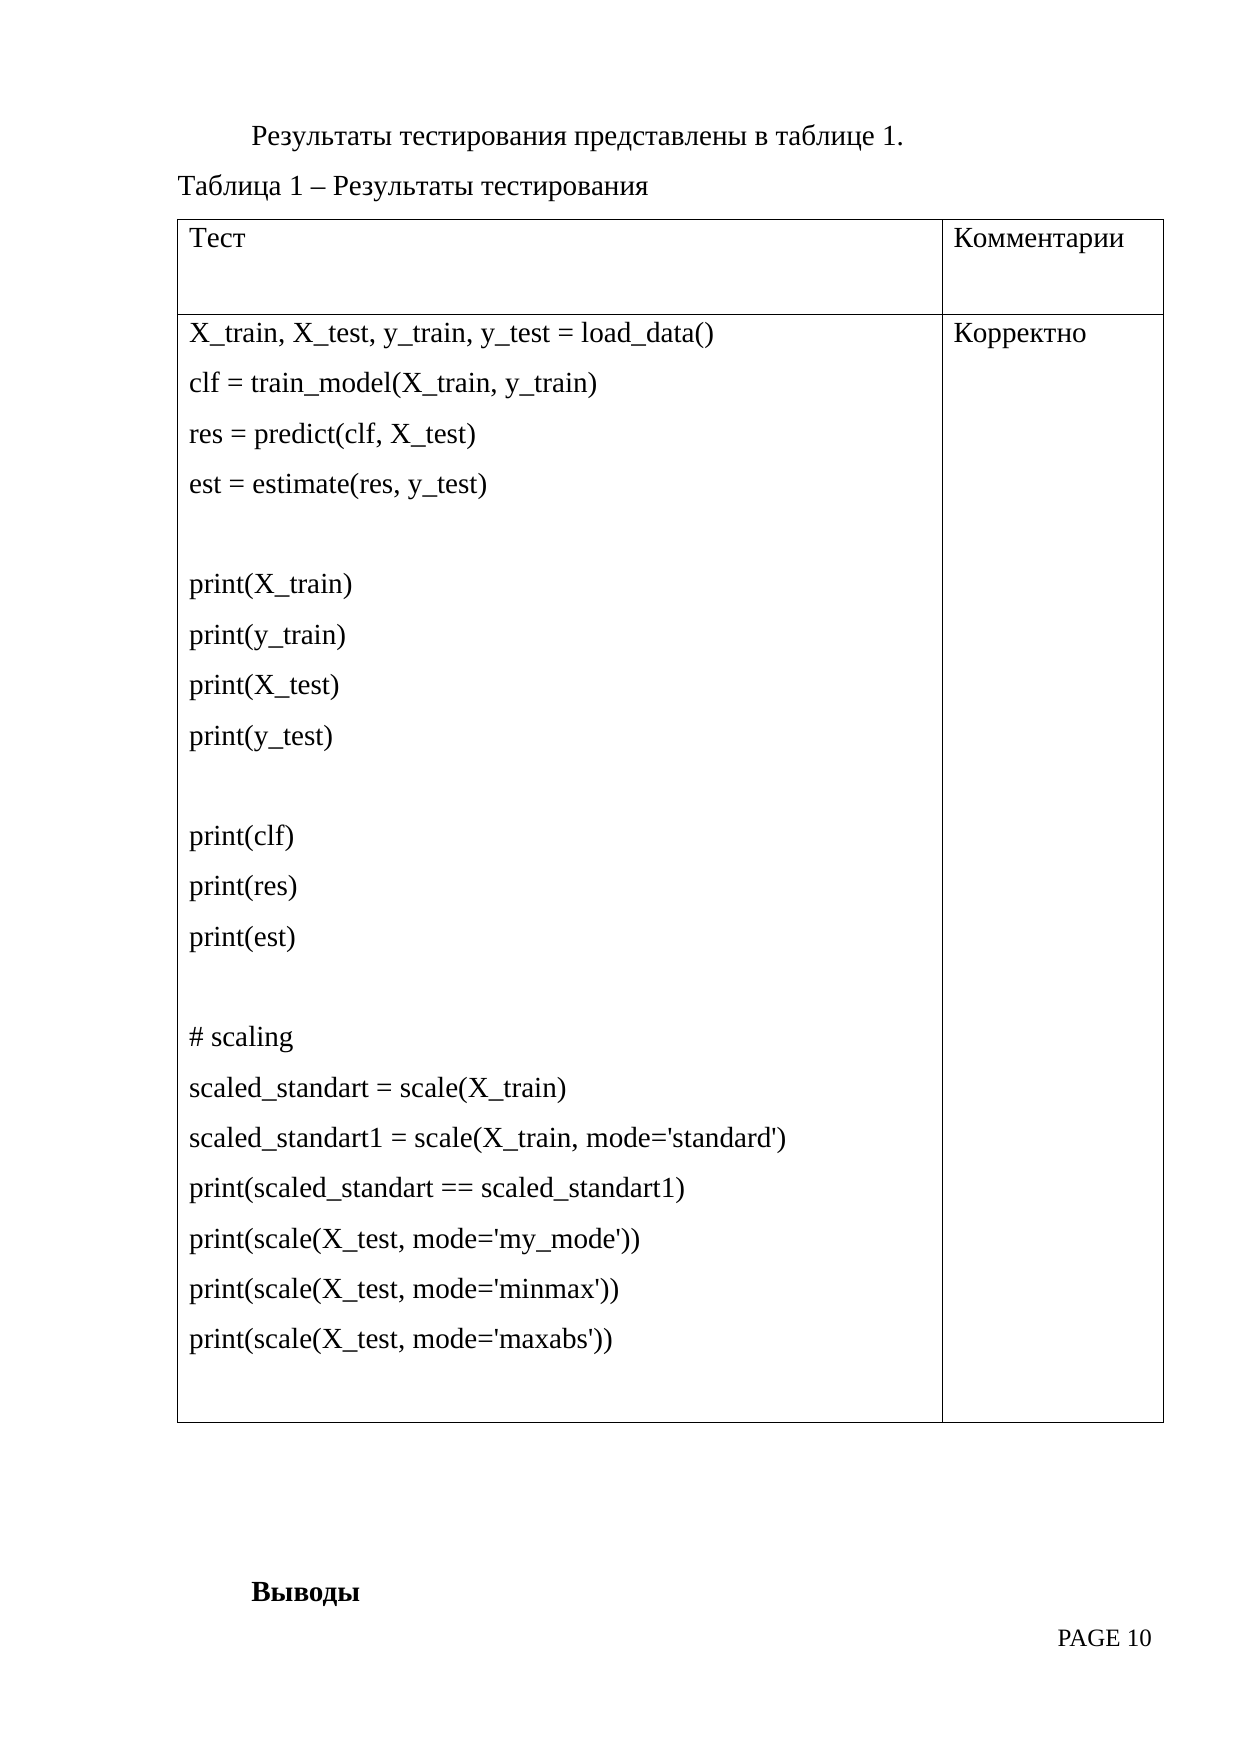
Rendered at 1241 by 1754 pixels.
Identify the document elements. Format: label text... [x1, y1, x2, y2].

table_header Комментарии [943, 220, 1163, 314]
table_cell Корректно [943, 315, 1163, 1422]
table_header Тест [178, 220, 942, 314]
text Результаты тестирования представлены в таблице 1. [177, 118, 1152, 152]
table_cell X_train, X_test, y_train, y_test = load_data() clf = train_model(X_train, y_train) res = predict(clf, X_test) est = estimate(res, y_test) print(X_train) print(y_train) print(X_test) print(y_test) print(clf) print(res) print(est) # scaling scaled_standart = scale(X_train) scaled_standart1 = scale(X_train, mode='standard') print(scaled_standart == scaled_standart1) print(scale(X_test, mode='my_mode')) print(scale(X_test, mode='minmax')) print(scale(X_test, mode='maxabs')) [178, 315, 942, 1422]
text Выводы [177, 1574, 1152, 1607]
text Таблица 1 – Результаты тестирования [177, 168, 1152, 202]
